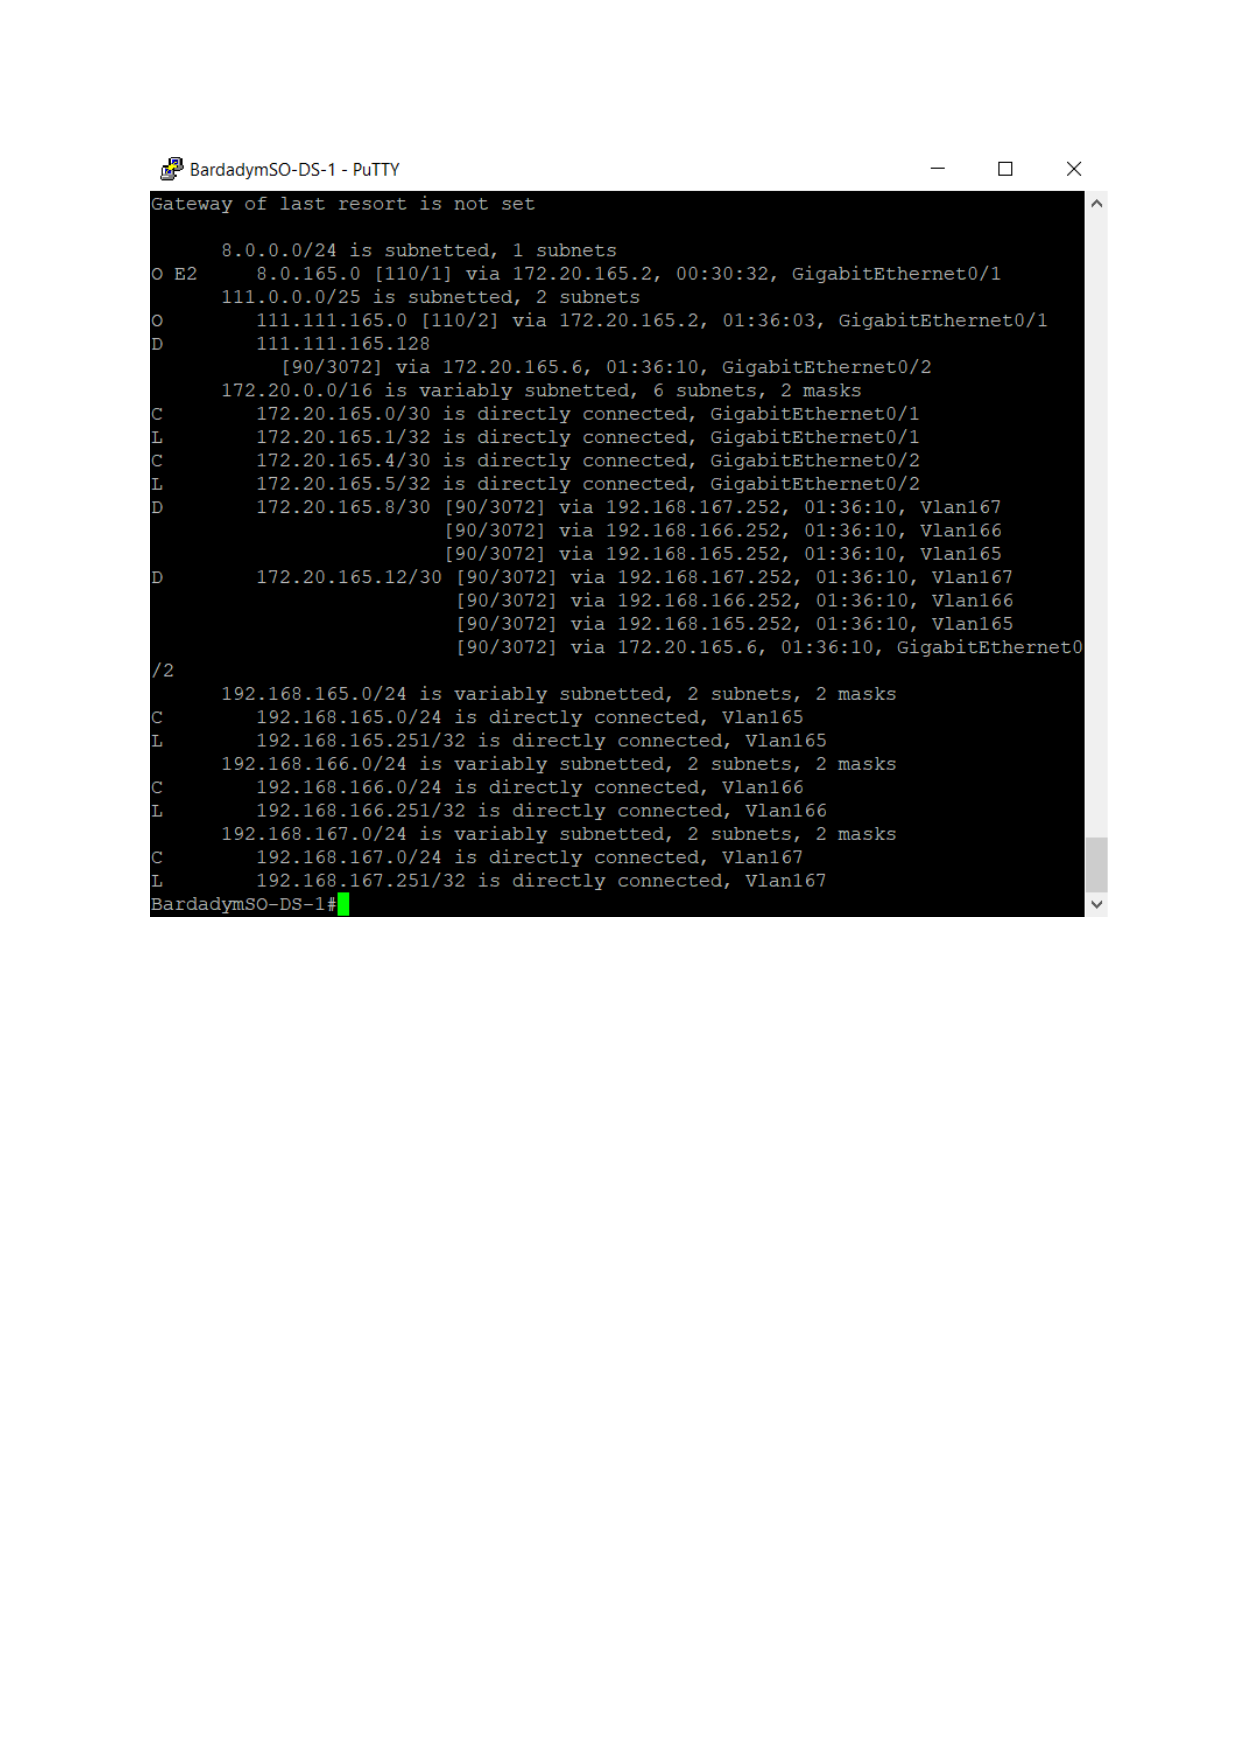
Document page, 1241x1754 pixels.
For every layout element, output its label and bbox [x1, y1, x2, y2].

picture [150, 150, 1108, 917]
